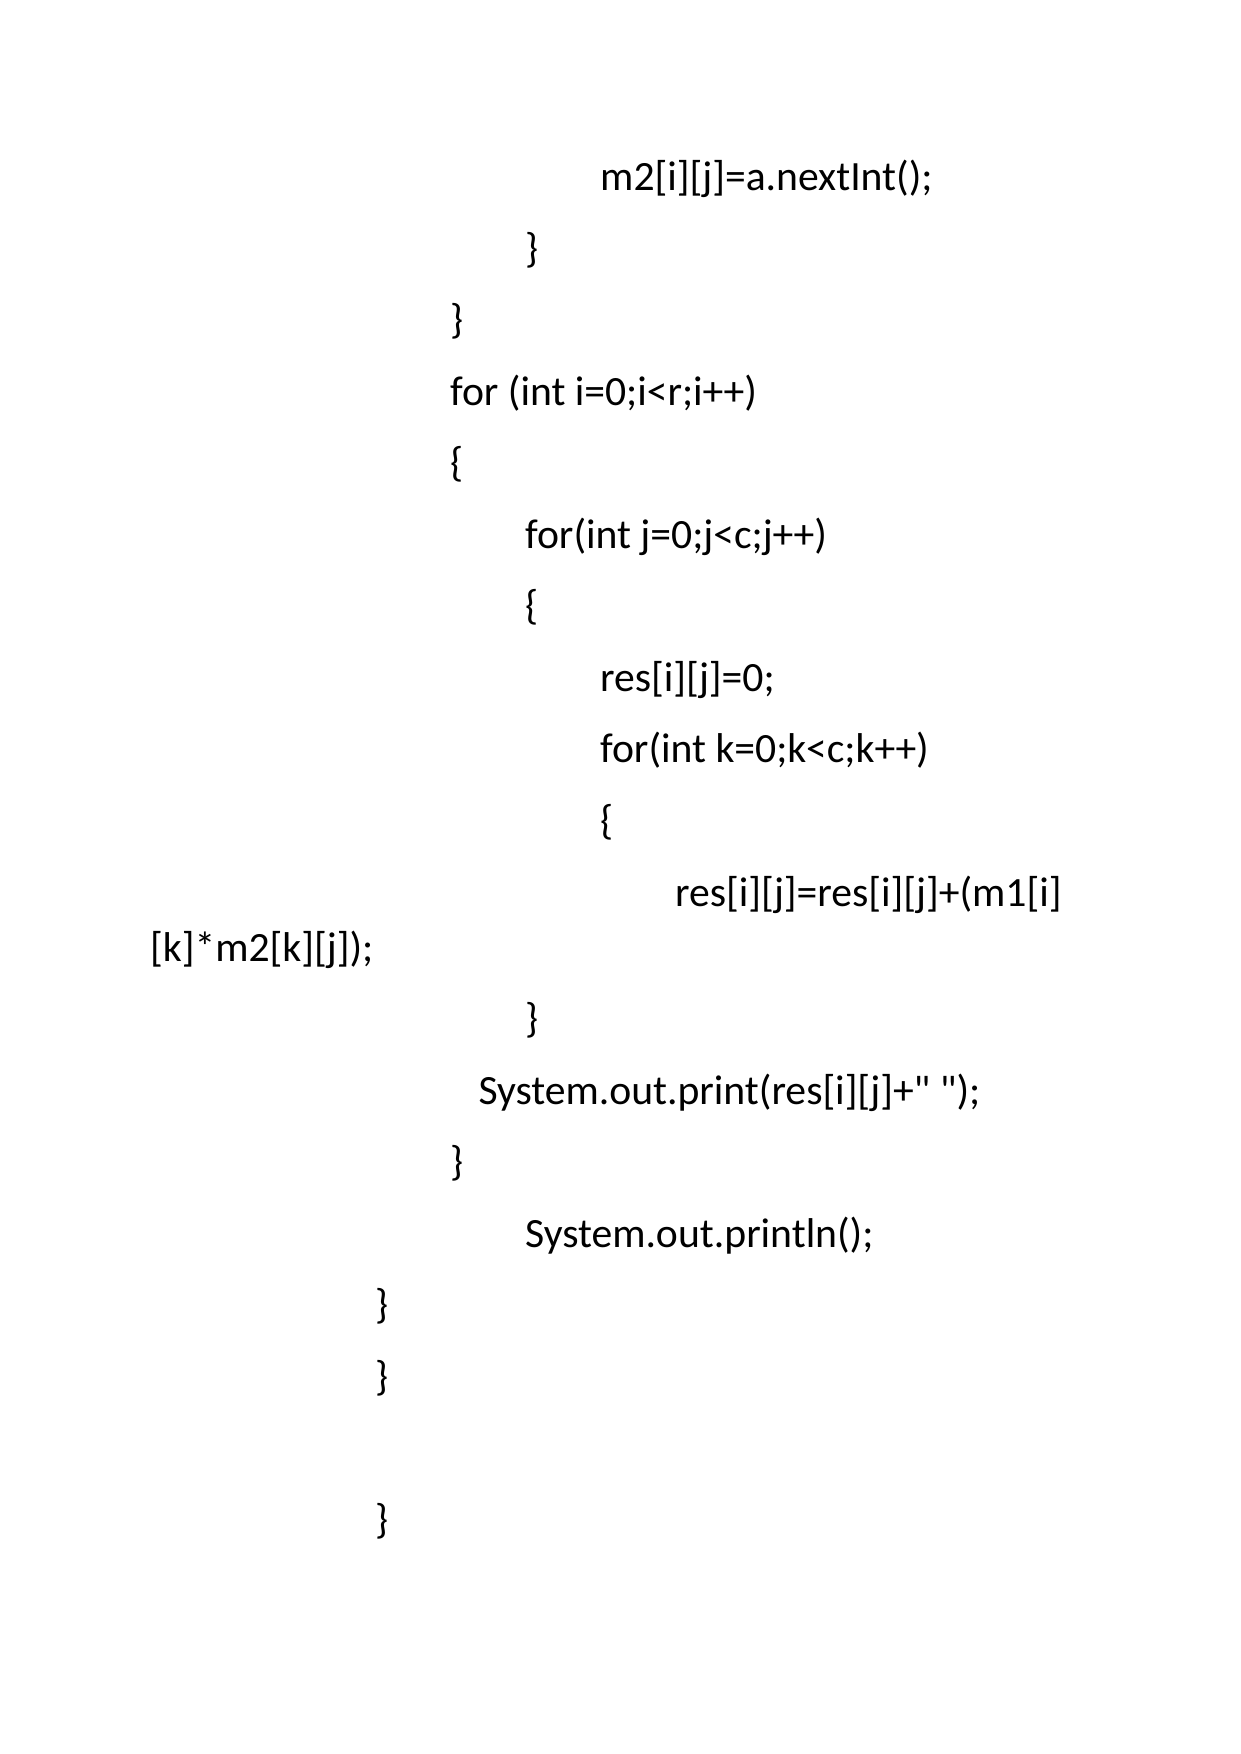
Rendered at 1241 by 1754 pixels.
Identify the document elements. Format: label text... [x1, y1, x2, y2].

text res[i][j]=res[i][j]+(m1[i][k]*m2[k][j]); [150, 866, 1090, 971]
text for (int i=0;i<r;i++) [150, 365, 1090, 416]
text res[i][j]=0; [150, 651, 1090, 702]
text System.out.print(res[i][j]+" "); [150, 1064, 1090, 1114]
text System.out.println(); [150, 1207, 1090, 1258]
text } [150, 992, 1090, 1043]
text } [150, 1135, 1090, 1186]
text { [150, 436, 1090, 487]
text } [150, 222, 1090, 272]
text for(int j=0;j<c;j++) [150, 508, 1090, 559]
text } [150, 1493, 1090, 1544]
text { [150, 794, 1090, 845]
text for(int k=0;k<c;k++) [150, 722, 1090, 773]
text } [150, 293, 1090, 344]
text { [150, 579, 1090, 630]
text } [150, 1278, 1090, 1329]
text } [150, 1350, 1090, 1401]
text m2[i][j]=a.nextInt(); [150, 150, 1090, 201]
